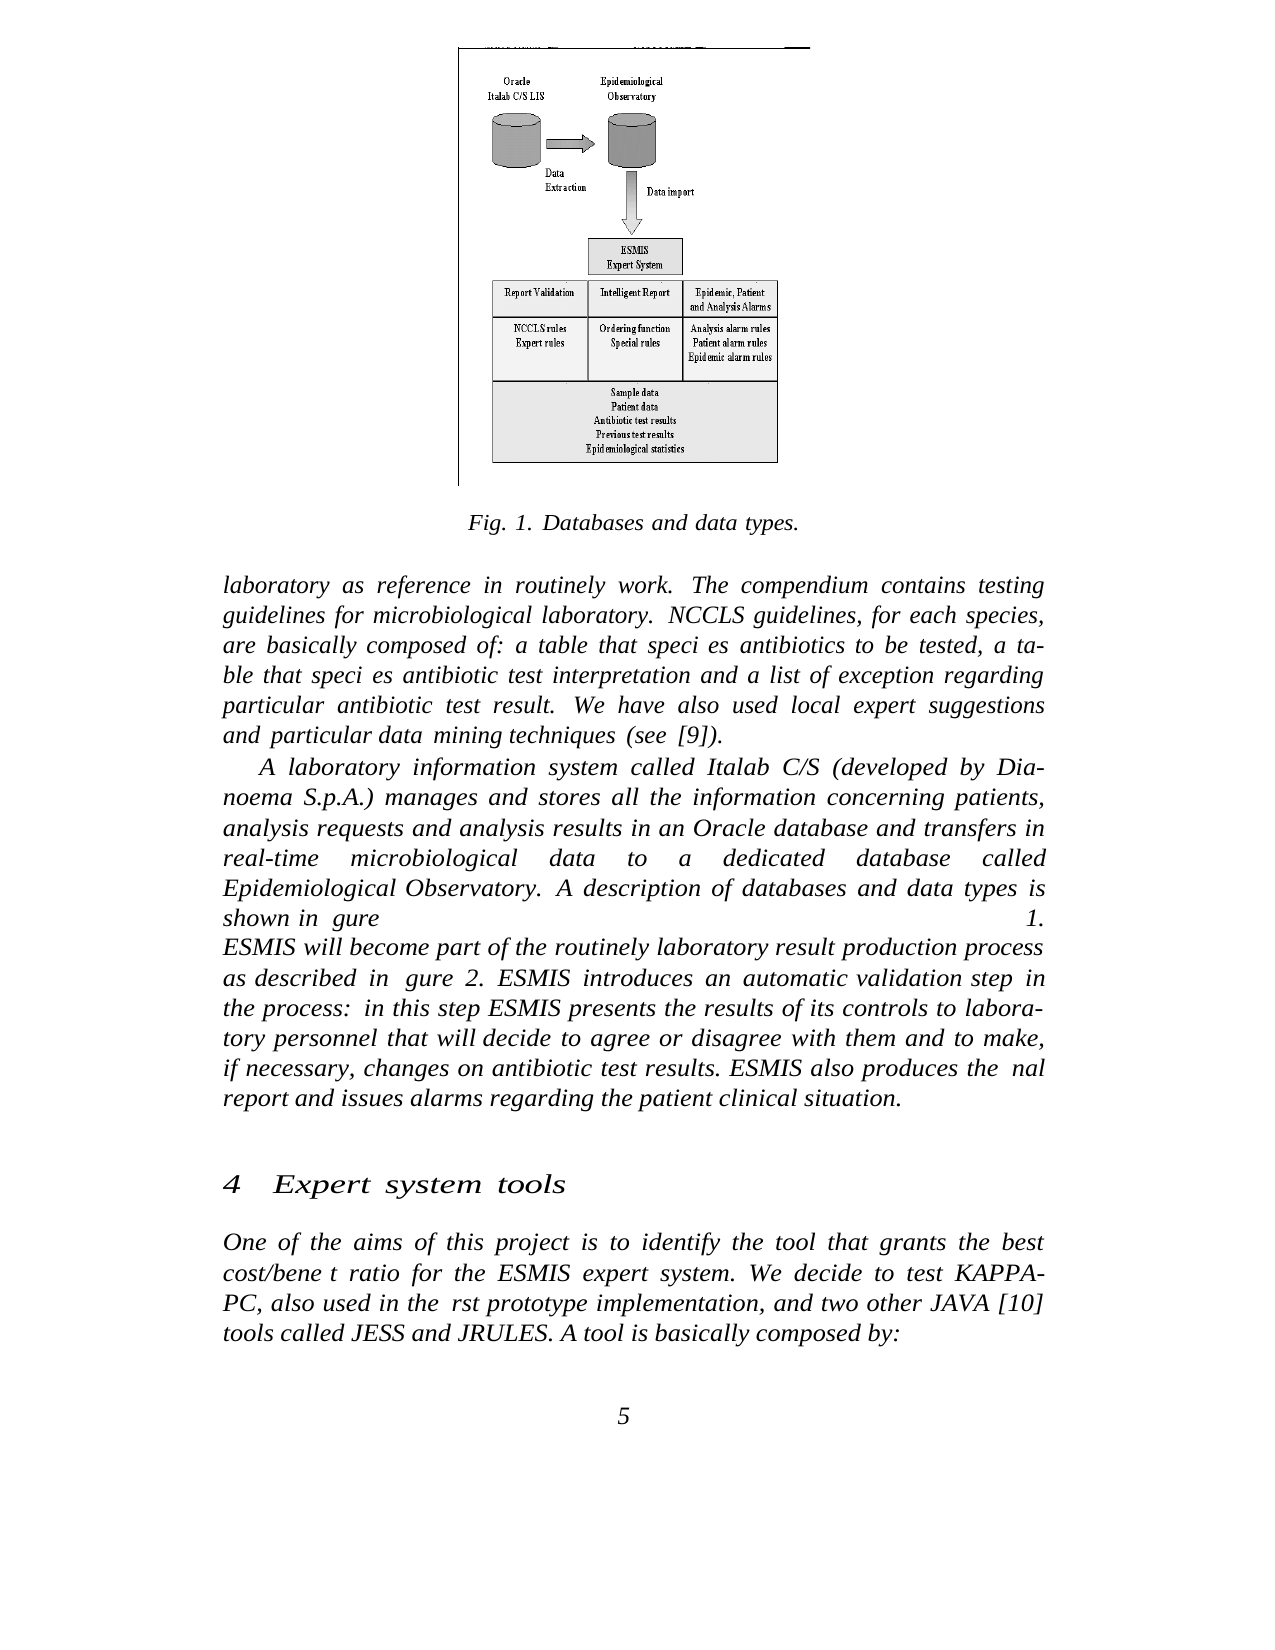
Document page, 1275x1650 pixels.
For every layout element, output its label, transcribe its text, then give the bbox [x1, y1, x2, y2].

text Fig. 1. Databases and data types. [179, 509, 1088, 536]
text A laboratory information system called Italab C/S (developed by Dia- noema S.p.A.) manages and stores all the information concerning patients, analysis requests and analysis results in an Oracle database and transfers in real-time microbiological data to a dedicated database called Epidemiological Observatory. A description of databases and data types is shown in gure 1. [223, 752, 1046, 932]
subtitle 4 Expert system tools [223, 1168, 1096, 1199]
text One of the aims of this project is to identify the tool that grants the best cost/bene t ratio for the ESMIS expert system. We decide to test KAPPA- PC, also used in the rst prototype implementation, and two other JAVA [10] tools called JESS and JRULES. A tool is basically composed by: [223, 1227, 1045, 1347]
text ESMIS will become part of the routinely laboratory result production process [223, 933, 1096, 961]
picture [458, 47, 811, 486]
text as described in gure 2. ESMIS introduces an automatic validation step in the process: in this step ESMIS presents the results of its controls to labora- tory personnel that will decide to agree or disagree with them and to make, if necessary, changes on antibiotic test results. ESMIS also produces the nal report and issues alarms regarding the patient clinical situation. [223, 963, 1045, 1112]
text laboratory as reference in routinely work. The compendium contains testing guidelines for microbiological laboratory. NCCLS guidelines, for each species, are basically composed of: a table that speci es antibiotics to be tested, a ta- ble that speci es antibiotic test interpretation and a list of exception regarding particular antibiotic test result. We have also used local expert suggestions and particular data mining techniques (see [9]). [223, 570, 1045, 749]
